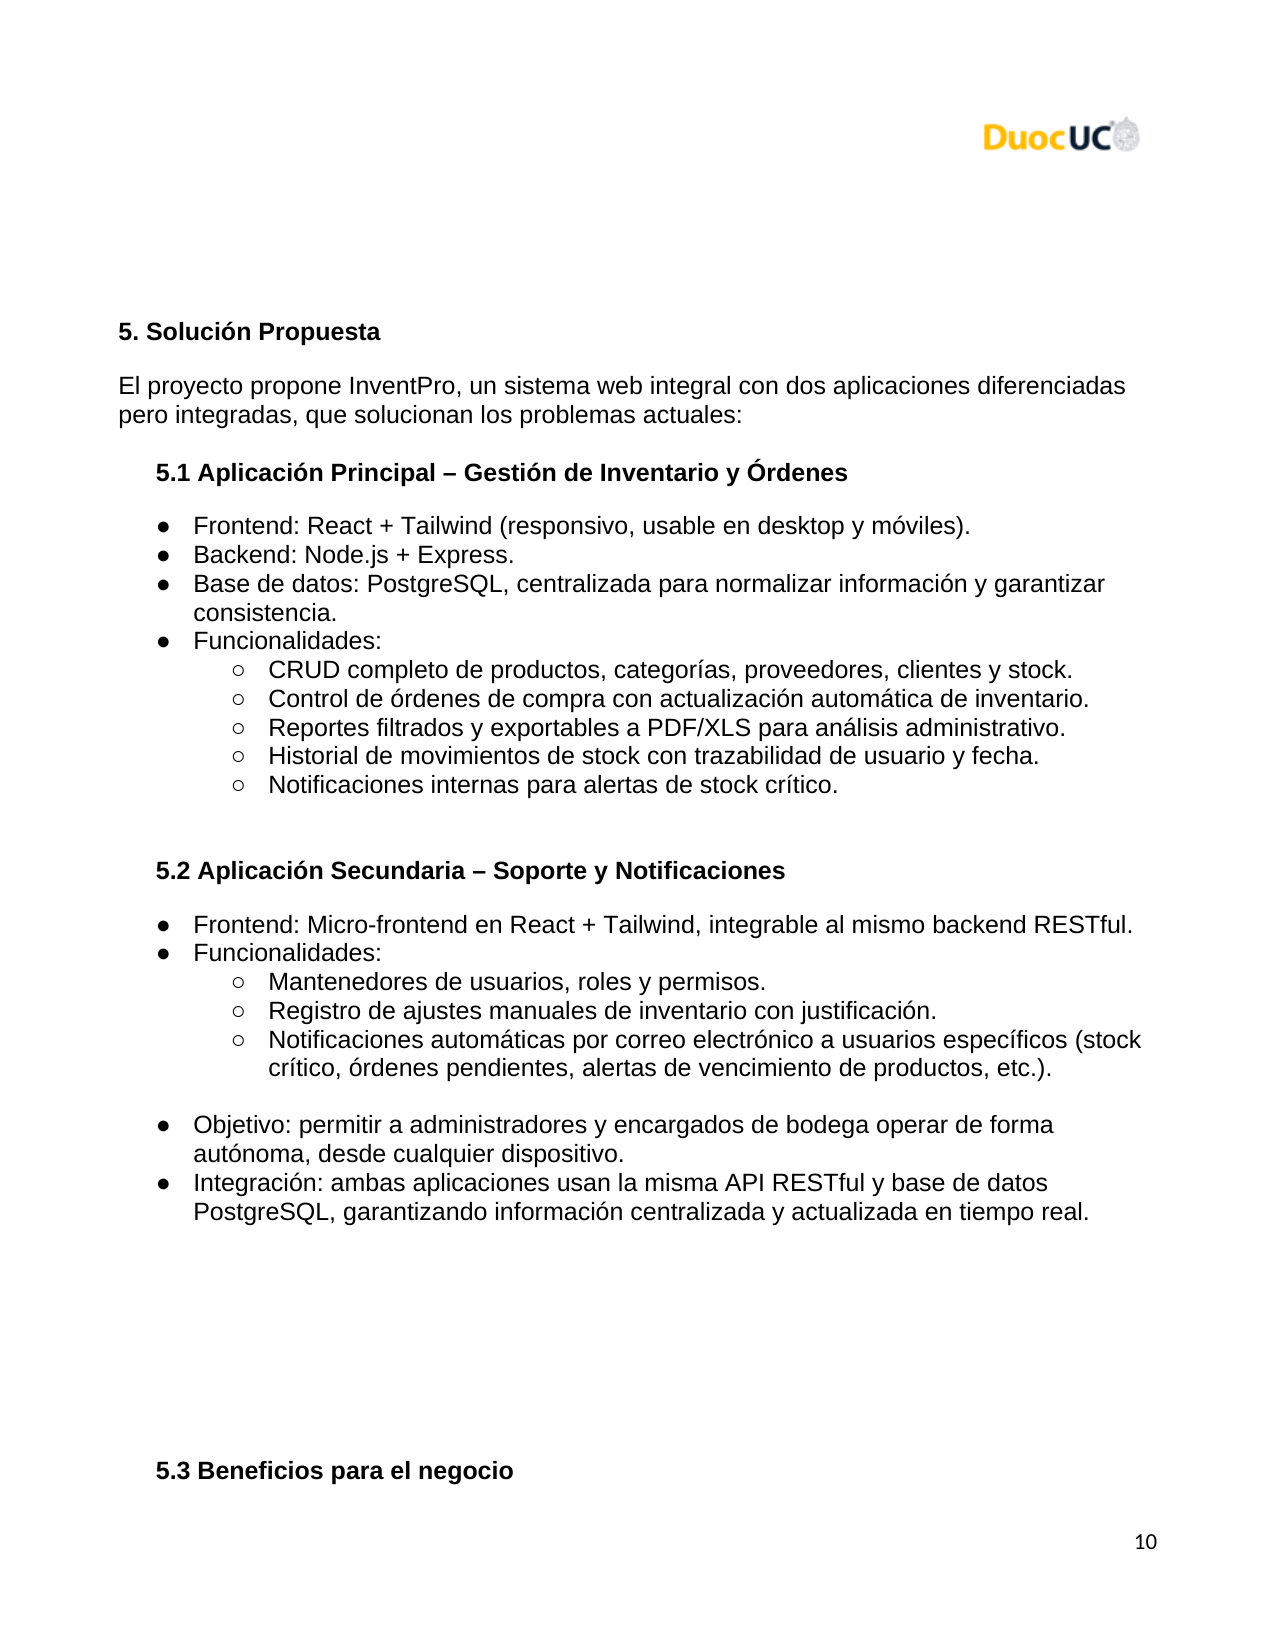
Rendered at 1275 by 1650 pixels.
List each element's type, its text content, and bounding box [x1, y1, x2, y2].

subtitle 5.2 Aplicación Secundaria – Soporte y Notificaciones [156, 856, 1157, 885]
list Notificaciones automáticas por correo electrónico a usuarios específicos (stock crítico, órdenes pendientes, alertas de vencimiento de productos, etc.). [231, 1025, 1157, 1110]
list Funcionalidades: [156, 626, 1157, 655]
list Funcionalidades: [156, 938, 1157, 967]
subtitle 5.1 Aplicación Principal – Gestión de Inventario y Órdenes [156, 457, 1157, 486]
list Integración: ambas aplicaciones usan la misma API RESTful y base de datos PostgreSQL, garantizando información centralizada y actualizada en tiempo real. [156, 1168, 1157, 1253]
list Frontend: Micro-frontend en React + Tailwind, integrable al mismo backend RESTful. [156, 910, 1157, 938]
list Objetivo: permitir a administradores y encargados de bodega operar de forma autónoma, desde cualquier dispositivo. [156, 1110, 1157, 1168]
picture [978, 109, 1143, 157]
list Mantenedores de usuarios, roles y permisos. [231, 967, 1157, 996]
list Registro de ajustes manuales de inventario con justificación. [231, 996, 1157, 1025]
list Frontend: React + Tailwind (responsivo, usable en desktop y móviles). [156, 511, 1157, 540]
list Historial de movimientos de stock con trazabilidad de usuario y fecha. [231, 741, 1157, 770]
list Base de datos: PostgreSQL, centralizada para normalizar información y garantizar consistencia. [156, 569, 1157, 626]
text El proyecto propone InventPro, un sistema web integral con dos aplicaciones diferenciadas pero integradas, que solucionan los problemas actuales: [118, 371, 1157, 428]
list CRUD completo de productos, categorías, proveedores, clientes y stock. [231, 655, 1157, 684]
list Notificaciones internas para alertas de stock crítico. [231, 770, 1157, 827]
list Backend: Node.js + Express. [156, 540, 1157, 569]
list Reportes filtrados y exportables a PDF/XLS para análisis administrativo. [231, 712, 1157, 741]
subtitle 5.3 Beneficios para el negocio [156, 1456, 1157, 1485]
list Control de órdenes de compra con actualización automática de inventario. [231, 684, 1157, 712]
subtitle 5. Solución Propuesta [118, 317, 1157, 346]
